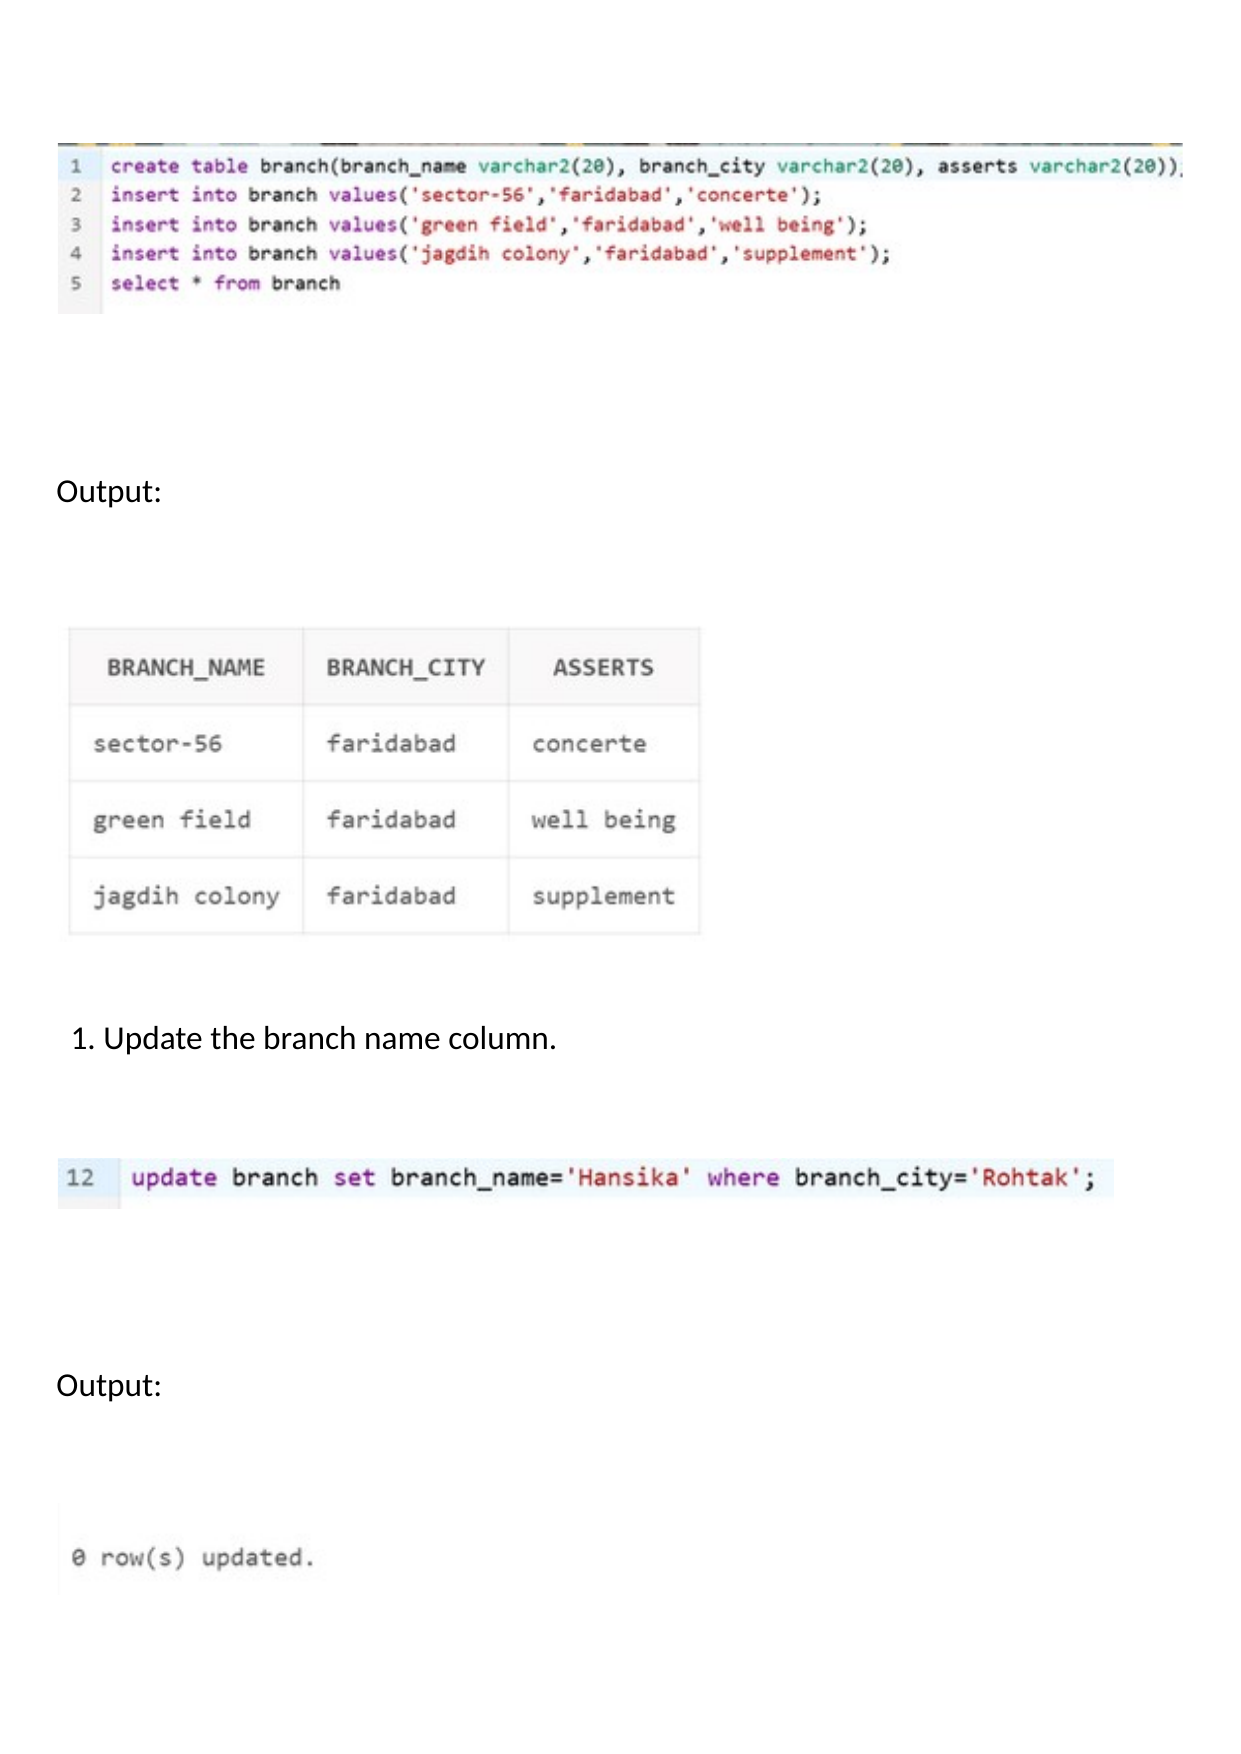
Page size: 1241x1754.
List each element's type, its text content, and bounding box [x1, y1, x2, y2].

text Output: [56, 470, 1062, 511]
picture [57, 1158, 1114, 1209]
picture [57, 612, 752, 942]
picture [57, 143, 1183, 314]
picture [57, 1503, 366, 1595]
text 1. Update the branch name column. [70, 1017, 1062, 1058]
text Output: [56, 1364, 1062, 1404]
